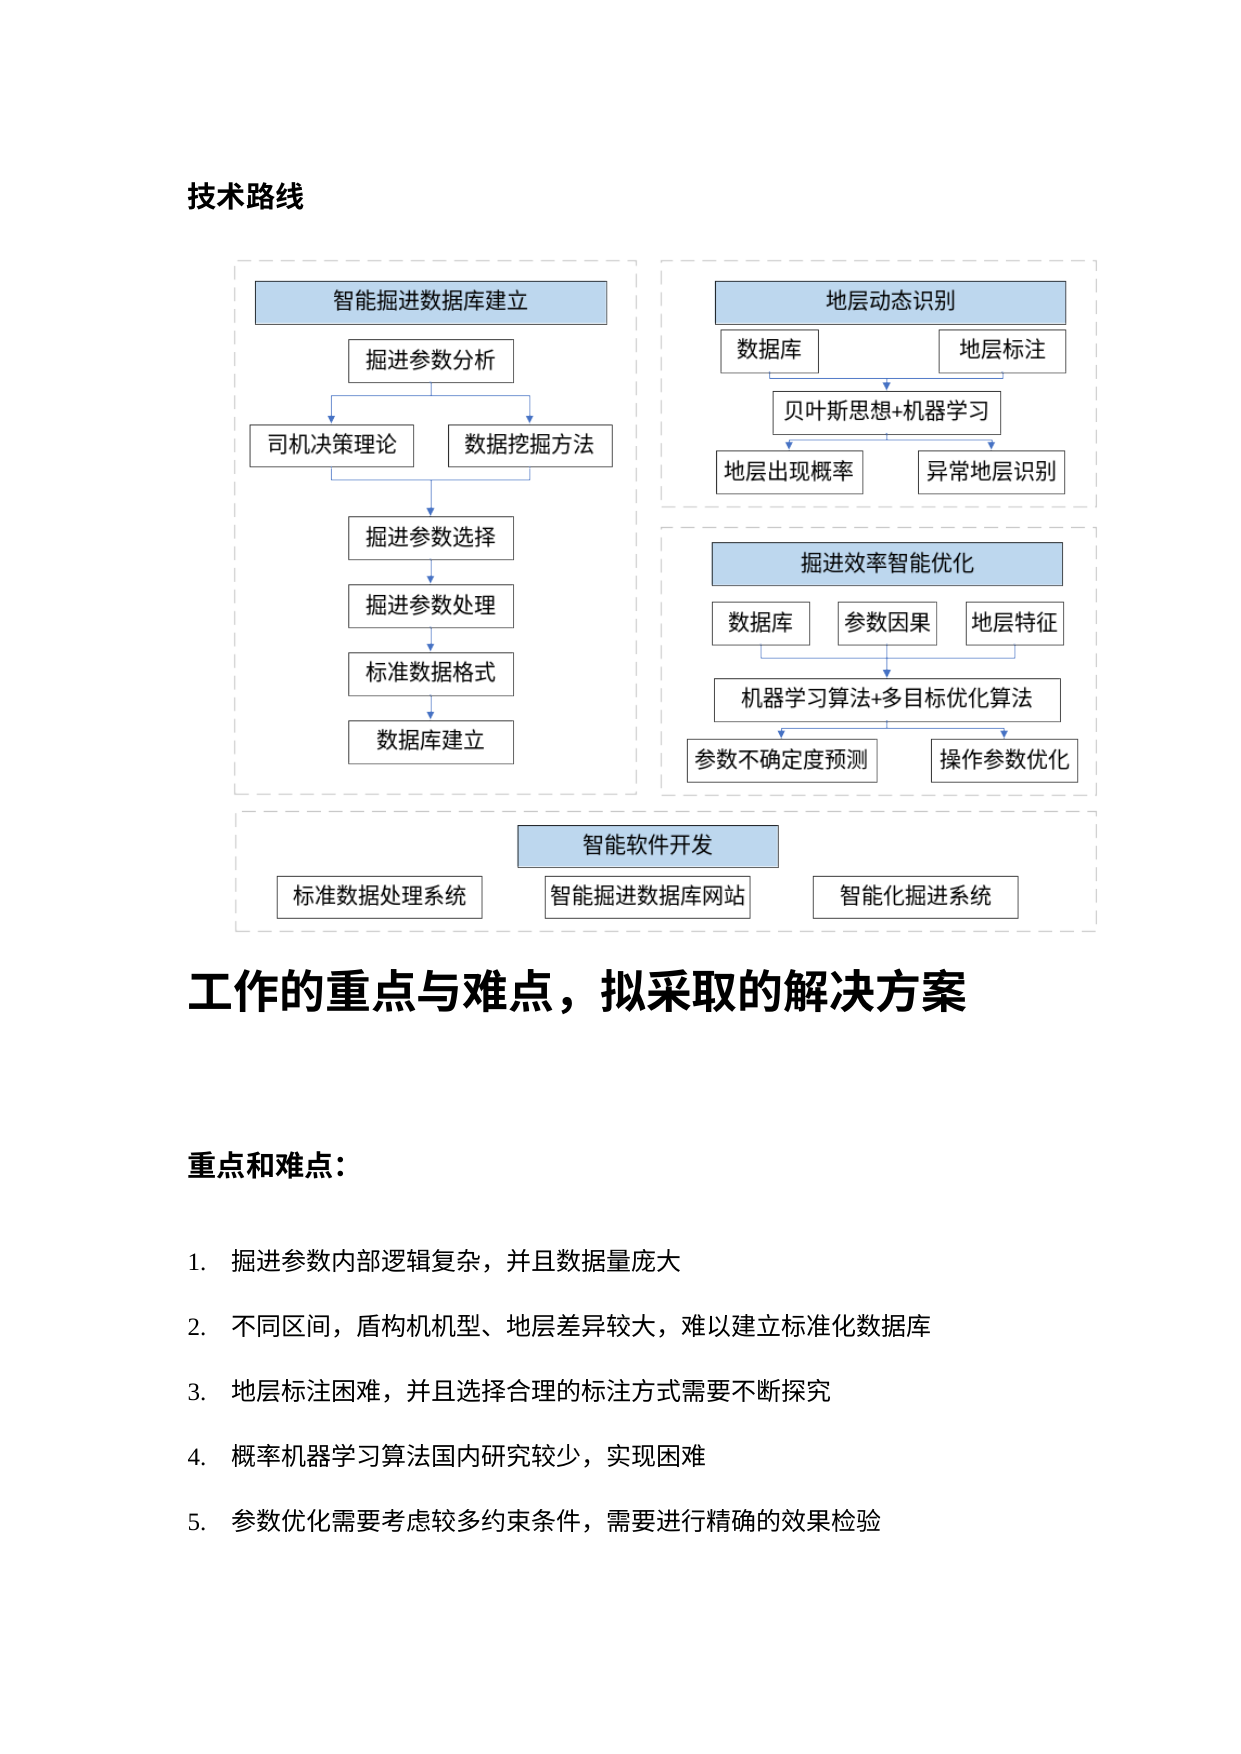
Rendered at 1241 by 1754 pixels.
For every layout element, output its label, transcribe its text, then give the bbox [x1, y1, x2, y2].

text 2. 不同区间，盾构机机型、地层差异较大，难以建立标准化数据库 [187, 1292, 1053, 1357]
subtitle 技术路线 [187, 162, 1053, 227]
text 5. 参数优化需要考虑较多约束条件，需要进行精确的效果检验 [187, 1487, 1053, 1552]
subtitle 重点和难点： [187, 1131, 1053, 1196]
text 3. 地层标注困难，并且选择合理的标注方式需要不断探究 [187, 1357, 1053, 1422]
text 4. 概率机器学习算法国内研究较少，实现困难 [187, 1422, 1053, 1487]
subtitle 工作的重点与难点，拟采取的解决方案 [187, 940, 1053, 1038]
text 1. 掘进参数内部逻辑复杂，并且数据量庞大 [187, 1227, 1053, 1292]
